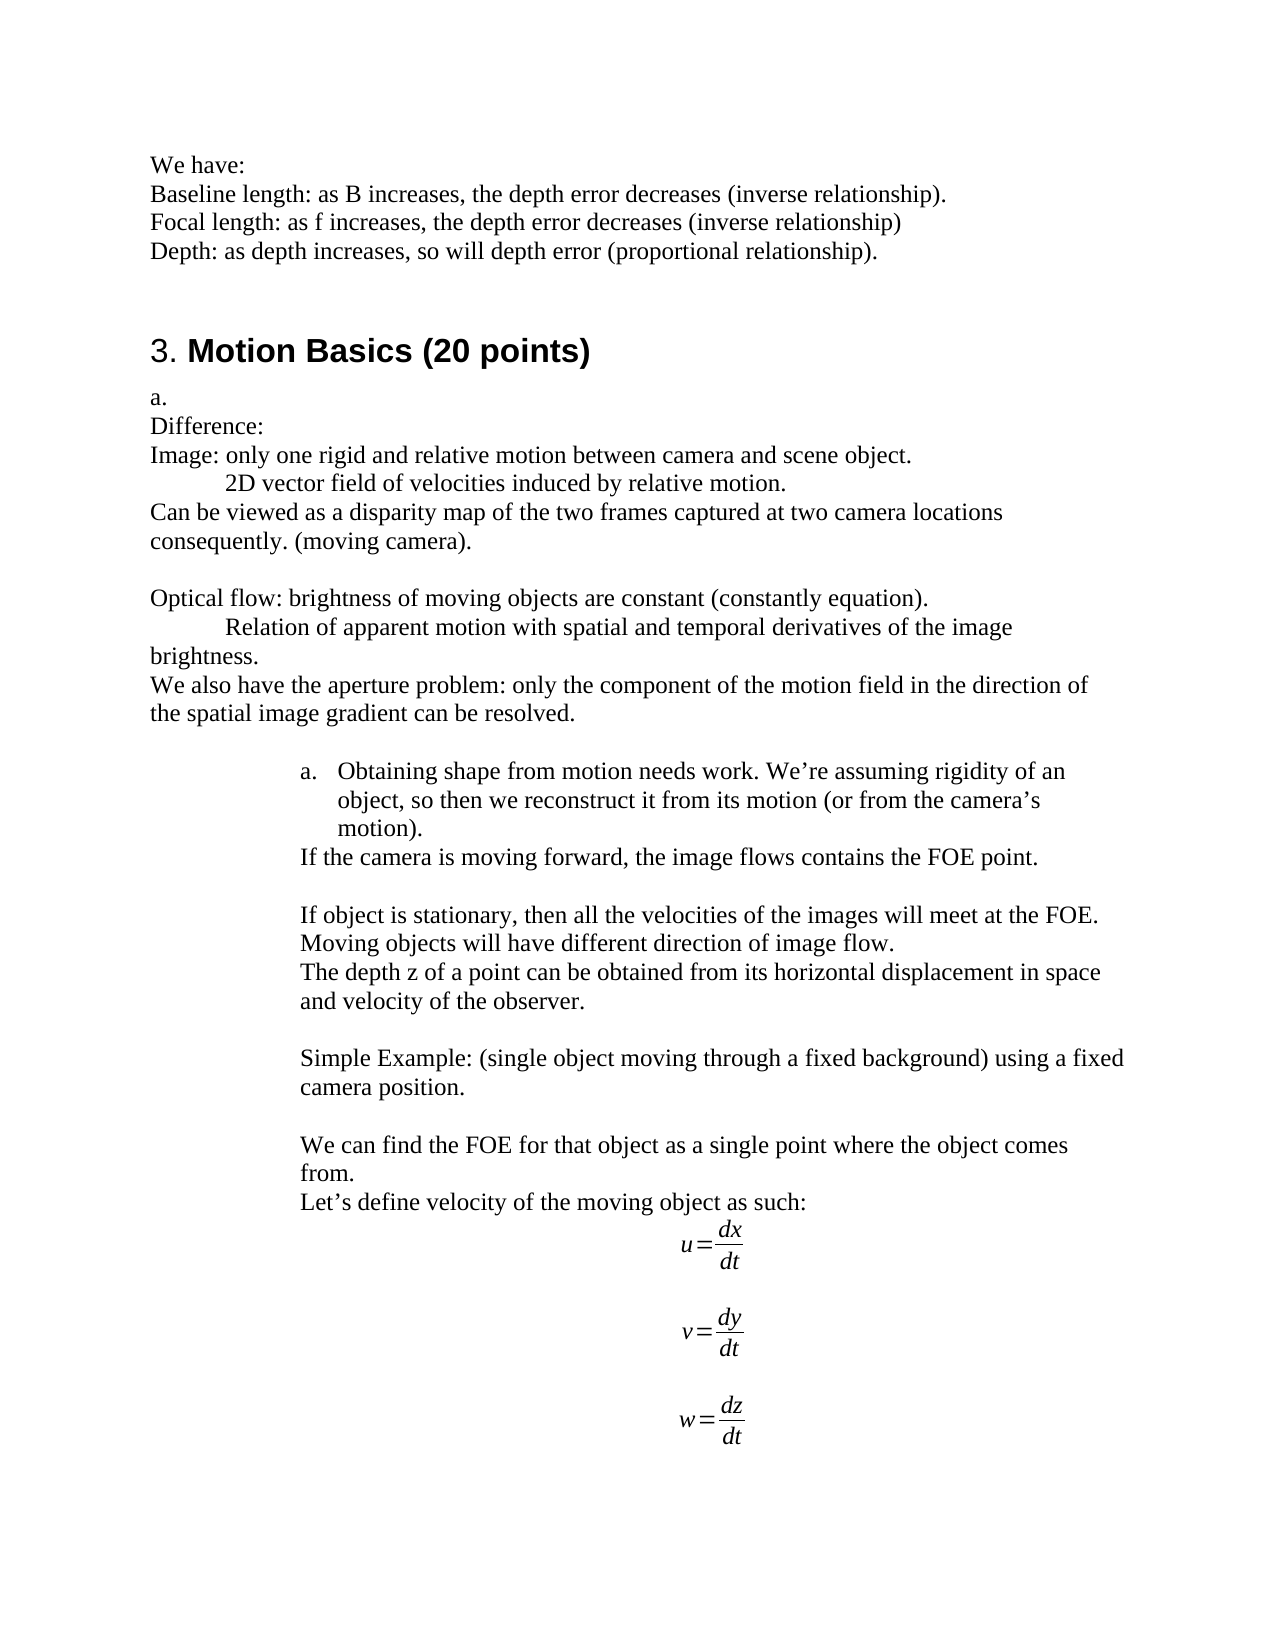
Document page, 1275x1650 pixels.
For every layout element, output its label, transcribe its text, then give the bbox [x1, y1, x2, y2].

text We also have the aperture problem: only the component of the motion field in the direction of the spatial image gradient can be resolved. [150, 670, 1125, 727]
text We have: [150, 150, 1125, 179]
text Baseline length: as B increases, the depth error decreases (inverse relationship). [150, 179, 1125, 207]
text Difference: Image: only one rigid and relative motion between camera and scene object. [150, 411, 1125, 468]
list If object is stationary, then all the velocities of the images will meet at the FOE. [300, 900, 1125, 928]
text a. [150, 382, 1125, 411]
text Relation of apparent motion with spatial and temporal derivatives of the image brightness. [150, 612, 1125, 670]
text 3. Motion Basics (20 points) [150, 331, 1125, 370]
list The depth z of a point can be obtained from its horizontal displacement in space and velocity of the observer. [300, 957, 1125, 1015]
text Optical flow: brightness of moving objects are constant (constantly equation). [150, 583, 1125, 612]
list We can find the FOE for that object as a single point where the object comes from. [300, 1130, 1125, 1187]
list Let’s define velocity of the moving object as such: [300, 1187, 1125, 1216]
text Focal length: as f increases, the depth error decreases (inverse relationship) [150, 207, 1125, 236]
list If the camera is moving forward, the image flows contains the FOE point. [300, 842, 1125, 871]
text Can be viewed as a disparity map of the two frames captured at two camera locations consequently. (moving camera). [150, 497, 1125, 555]
text Depth: as depth increases, so will depth error (proportional relationship). [150, 236, 1125, 265]
list Moving objects will have different direction of image flow. [300, 928, 1125, 957]
list Simple Example: (single object moving through a fixed background) using a fixed camera position. [300, 1043, 1125, 1101]
list Obtaining shape from motion needs work. We’re assuming rigidity of an object, so then we reconstruct it from its motion (or from the camera’s motion). [300, 756, 1125, 842]
text 2D vector field of velocities induced by relative motion. [150, 468, 1125, 497]
